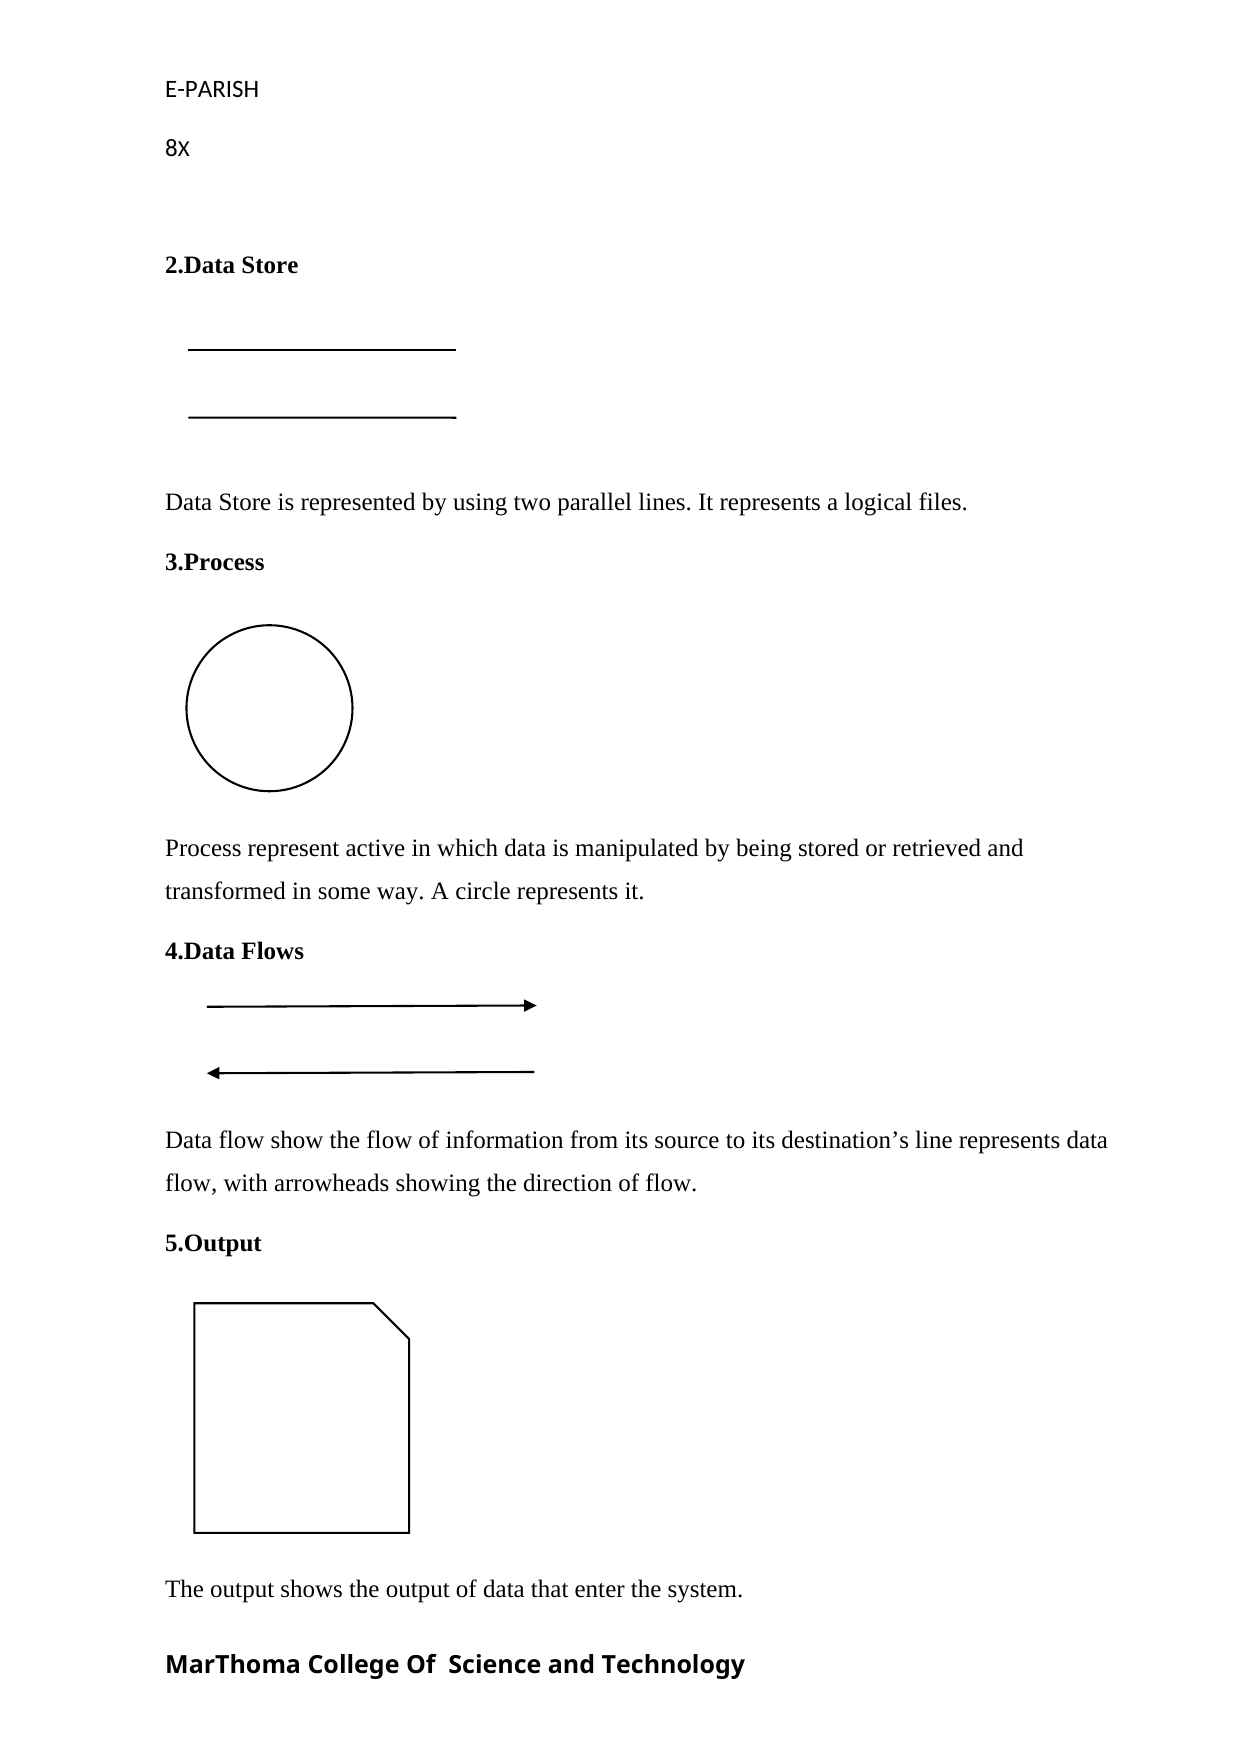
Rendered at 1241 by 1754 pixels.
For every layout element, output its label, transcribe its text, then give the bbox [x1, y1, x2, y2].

text Data Store is represented by using two parallel lines. It represents a logical files. [165, 487, 1150, 516]
text 5.Output [165, 1228, 1150, 1257]
text 3.Process [165, 547, 1150, 576]
text The output shows the output of data that enter the system. [165, 1574, 1150, 1603]
text Data flow show the flow of information from its source to its destination’s line represents data flow, with arrowheads showing the direction of flow. [165, 1125, 1150, 1197]
text 2.Data Store [165, 250, 1150, 279]
text 4.Data Flows [165, 936, 1150, 964]
text Process represent active in which data is manipulated by being stored or retrieved and transformed in some way. A circle represents it. [165, 833, 1150, 905]
